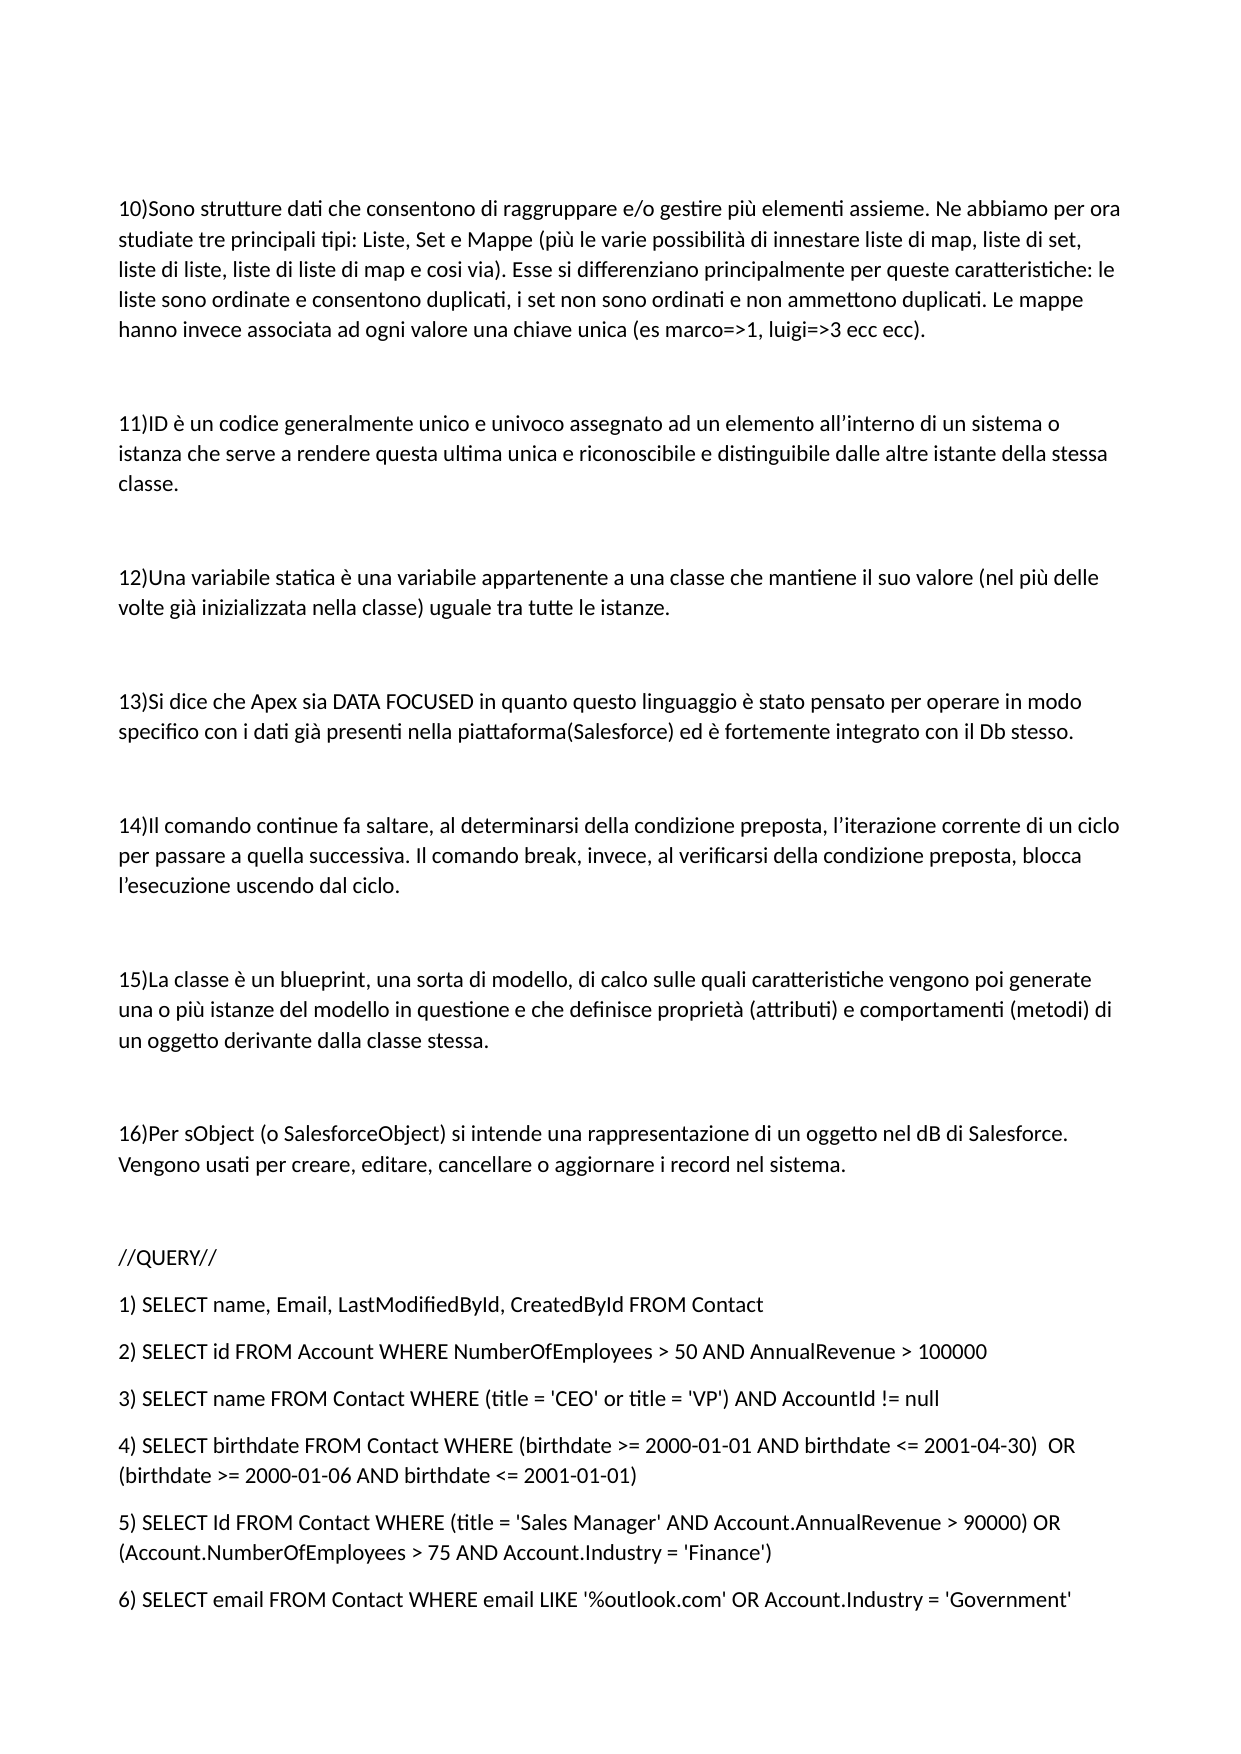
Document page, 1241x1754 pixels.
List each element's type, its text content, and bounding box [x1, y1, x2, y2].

text 4) SELECT birthdate FROM Contact WHERE (birthdate >= 2000-01-01 AND birthdate <= 2001-04-30) OR (birthdate >= 2000-01-06 AND birthdate <= 2001-01-01) [118, 1431, 1122, 1489]
text 2) SELECT id FROM Account WHERE NumberOfEmployees > 50 AND AnnualRevenue > 100000 [118, 1337, 1122, 1365]
text 16)Per sObject (o SalesforceObject) si intende una rappresentazione di un oggetto nel dB di Salesforce. Vengono usati per creare, editare, cancellare o aggiornare i record nel sistema. [118, 1119, 1122, 1178]
text //QUERY// [118, 1243, 1122, 1271]
text 1) SELECT name, Email, LastModifiedById, CreatedById FROM Contact [118, 1290, 1122, 1318]
text 12)Una variabile statica è una variabile appartenente a una classe che mantiene il suo valore (nel più delle volte già inizializzata nella classe) uguale tra tutte le istanze. [118, 563, 1122, 621]
text 3) SELECT name FROM Contact WHERE (title = 'CEO' or title = 'VP') AND AccountId != null [118, 1384, 1122, 1412]
text 11)ID è un codice generalmente unico e univoco assegnato ad un elemento all’interno di un sistema o istanza che serve a rendere questa ultima unica e riconoscibile e distinguibile dalle altre istante della stessa classe. [118, 409, 1122, 497]
text 13)Si dice che Apex sia DATA FOCUSED in quanto questo linguaggio è stato pensato per operare in modo specifico con i dati già presenti nella piattaforma(Salesforce) ed è fortemente integrato con il Db stesso. [118, 687, 1122, 745]
text 10)Sono strutture dati che consentono di raggruppare e/o gestire più elementi assieme. Ne abbiamo per ora studiate tre principali tipi: Liste, Set e Mappe (più le varie possibilità di innestare liste di map, liste di set, liste di liste, liste di liste di map e cosi via). Esse si differenziano principalmente per queste caratteristiche: le liste sono ordinate e consentono duplicati, i set non sono ordinati e non ammettono duplicati. Le mappe hanno invece associata ad ogni valore una chiave unica (es marco=>1, luigi=>3 ecc ecc). [118, 194, 1122, 343]
text 14)Il comando continue fa saltare, al determinarsi della condizione preposta, l’iterazione corrente di un ciclo per passare a quella successiva. Il comando break, invece, al verificarsi della condizione preposta, blocca l’esecuzione uscendo dal ciclo. [118, 811, 1122, 899]
text 5) SELECT Id FROM Contact WHERE (title = 'Sales Manager' AND Account.AnnualRevenue > 90000) OR (Account.NumberOfEmployees > 75 AND Account.Industry = 'Finance') [118, 1508, 1122, 1566]
text 15)La classe è un blueprint, una sorta di modello, di calco sulle quali caratteristiche vengono poi generate una o più istanze del modello in questione e che definisce proprietà (attributi) e comportamenti (metodi) di un oggetto derivante dalla classe stessa. [118, 965, 1122, 1054]
text 6) SELECT email FROM Contact WHERE email LIKE '%outlook.com' OR Account.Industry = 'Government' [118, 1585, 1122, 1613]
